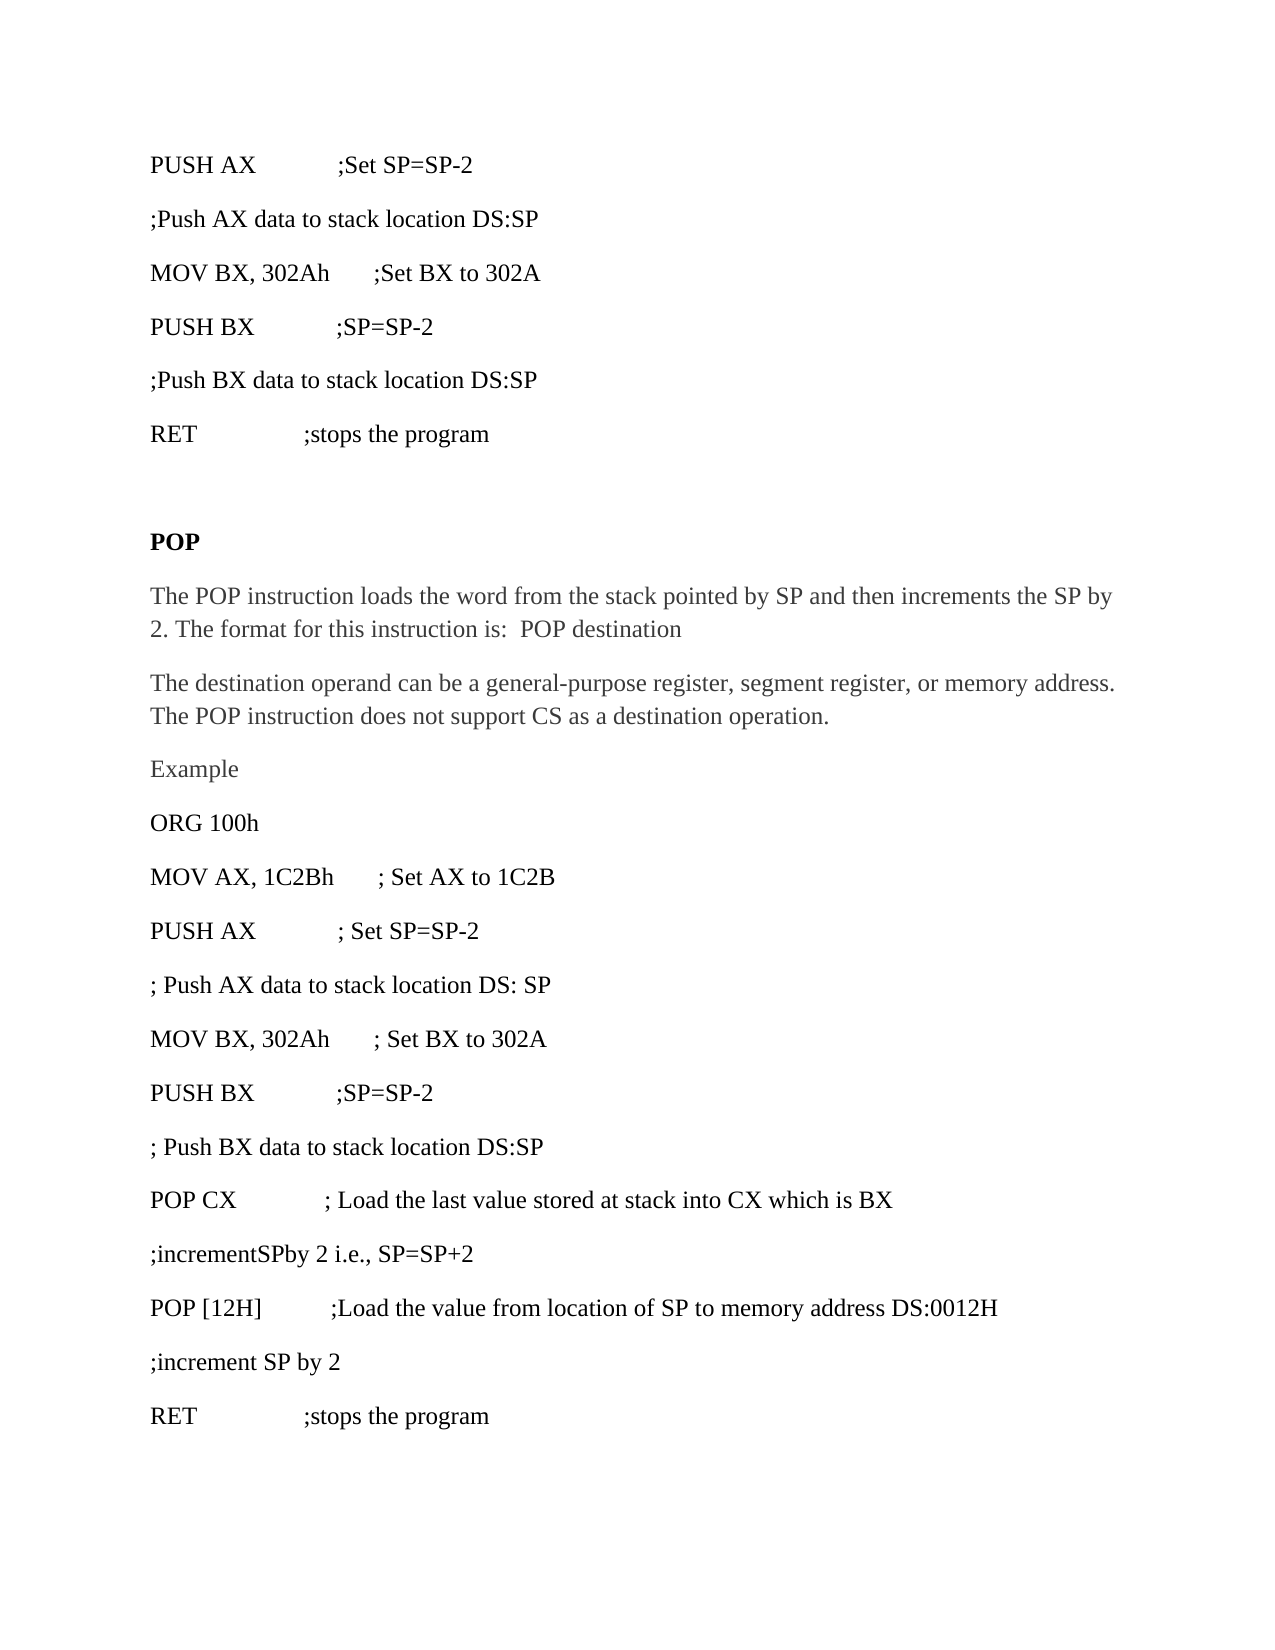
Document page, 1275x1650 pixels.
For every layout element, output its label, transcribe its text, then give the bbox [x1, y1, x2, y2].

text POP [150, 527, 1125, 556]
text PUSH BX ;SP=SP-2 [150, 1078, 1125, 1106]
text The destination operand can be a general-purpose register, segment register, or memory address. The POP instruction does not support CS as a destination operation. [150, 668, 1125, 729]
text ;incrementSPby 2 i.e., SP=SP+2 [150, 1239, 1125, 1268]
text MOV BX, 302Ah ; Set BX to 302A [150, 1024, 1125, 1053]
text RET ;stops the program [150, 419, 1125, 448]
text PUSH AX ;Set SP=SP-2 [150, 150, 1125, 179]
text MOV BX, 302Ah ;Set BX to 302A [150, 258, 1125, 286]
text POP CX ; Load the last value stored at stack into CX which is BX [150, 1185, 1125, 1214]
text RET ;stops the program [150, 1401, 1125, 1429]
text ;Push AX data to stack location DS:SP [150, 204, 1125, 233]
text PUSH AX ; Set SP=SP-2 [150, 916, 1125, 945]
text ORG 100h [150, 808, 1125, 837]
text The POP instruction loads the word from the stack pointed by SP and then increments the SP by 2. The format for this instruction is: POP destination [150, 581, 1125, 643]
text ;increment SP by 2 [150, 1347, 1125, 1376]
text ; Push AX data to stack location DS: SP [150, 970, 1125, 999]
text ; Push BX data to stack location DS:SP [150, 1132, 1125, 1160]
text MOV AX, 1C2Bh ; Set AX to 1C2B [150, 862, 1125, 891]
text POP [12H] ;Load the value from location of SP to memory address DS:0012H [150, 1293, 1125, 1322]
text ;Push BX data to stack location DS:SP [150, 365, 1125, 394]
text Example [150, 754, 1125, 783]
text PUSH BX ;SP=SP-2 [150, 312, 1125, 340]
